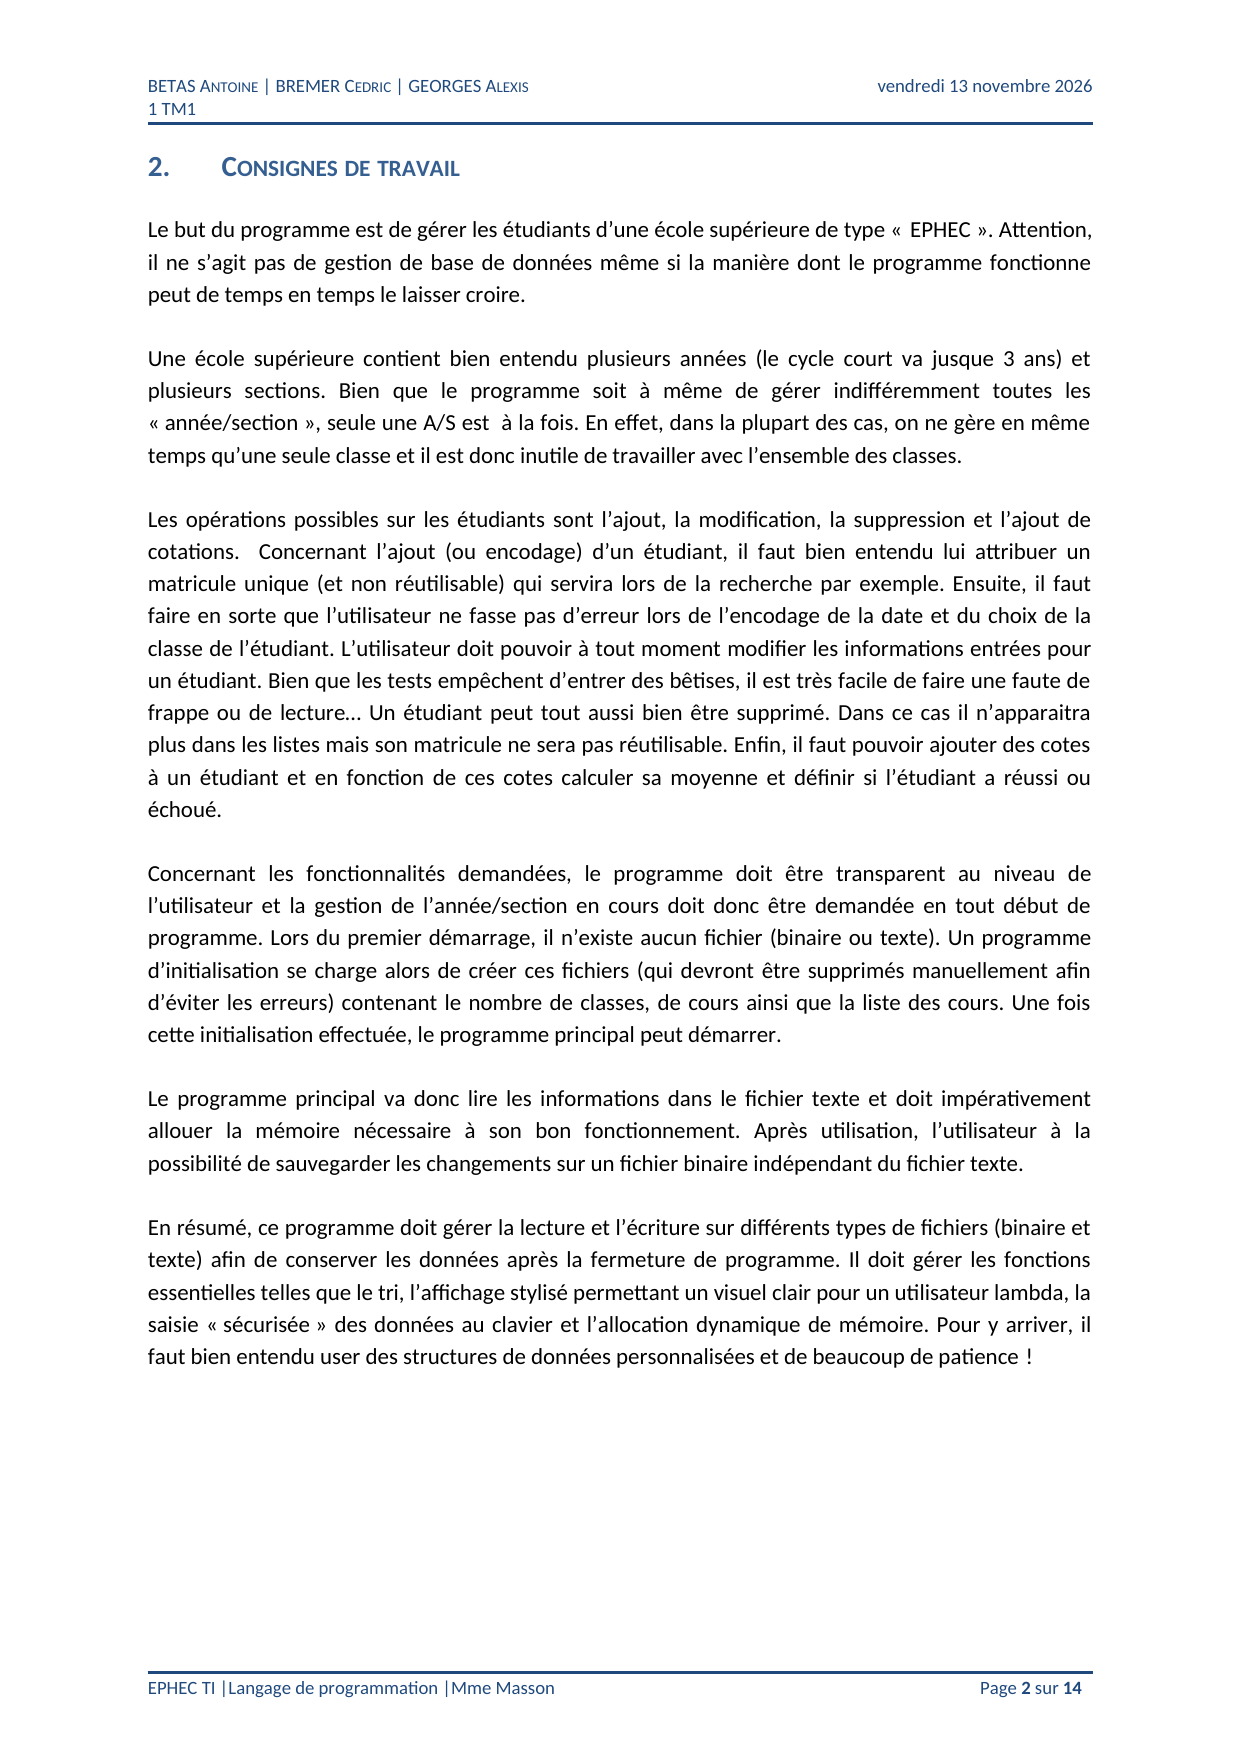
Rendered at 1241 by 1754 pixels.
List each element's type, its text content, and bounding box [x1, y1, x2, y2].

subtitle Consignes de travail [148, 148, 1093, 183]
text En résumé, ce programme doit gérer la lecture et l’écriture sur différents types de fichiers (binaire et texte) afin de conserver les données après la fermeture de programme. Il doit gérer les fonctions essentielles telles que le tri, l’affichage stylisé permettant un visuel clair pour un utilisateur lambda, la saisie « sécurisée » des données au clavier et l’allocation dynamique de mémoire. Pour y arriver, il faut bien entendu user des structures de données personnalisées et de beaucoup de patience ! [148, 1213, 1093, 1370]
text Le but du programme est de gérer les étudiants d’une école supérieure de type « EPHEC ». Attention, il ne s’agit pas de gestion de base de données même si la manière dont le programme fonctionne peut de temps en temps le laisser croire. [148, 215, 1093, 308]
text Une école supérieure contient bien entendu plusieurs années (le cycle court va jusque 3 ans) et plusieurs sections. Bien que le programme soit à même de gérer indifféremment toutes les « année/section », seule une A/S est à la fois. En effet, dans la plupart des cas, on ne gère en même temps qu’une seule classe et il est donc inutile de travailler avec l’ensemble des classes. [148, 344, 1093, 469]
text Le programme principal va donc lire les informations dans le fichier texte et doit impérativement allouer la mémoire nécessaire à son bon fonctionnement. Après utilisation, l’utilisateur à la possibilité de sauvegarder les changements sur un fichier binaire indépendant du fichier texte. [148, 1084, 1093, 1177]
text Concernant les fonctionnalités demandées, le programme doit être transparent au niveau de l’utilisateur et la gestion de l’année/section en cours doit donc être demandée en tout début de programme. Lors du premier démarrage, il n’existe aucun fichier (binaire ou texte). Un programme d’initialisation se charge alors de créer ces fichiers (qui devront être supprimés manuellement afin d’éviter les erreurs) contenant le nombre de classes, de cours ainsi que la liste des cours. Une fois cette initialisation effectuée, le programme principal peut démarrer. [148, 859, 1093, 1048]
text Les opérations possibles sur les étudiants sont l’ajout, la modification, la suppression et l’ajout de cotations. Concernant l’ajout (ou encodage) d’un étudiant, il faut bien entendu lui attribuer un matricule unique (et non réutilisable) qui servira lors de la recherche par exemple. Ensuite, il faut faire en sorte que l’utilisateur ne fasse pas d’erreur lors de l’encodage de la date et du choix de la classe de l’étudiant. L’utilisateur doit pouvoir à tout moment modifier les informations entrées pour un étudiant. Bien que les tests empêchent d’entrer des bêtises, il est très facile de faire une faute de frappe ou de lecture… Un étudiant peut tout aussi bien être supprimé. Dans ce cas il n’apparaitra plus dans les listes mais son matricule ne sera pas réutilisable. Enfin, il faut pouvoir ajouter des cotes à un étudiant et en fonction de ces cotes calculer sa moyenne et définir si l’étudiant a réussi ou échoué. [148, 505, 1093, 823]
